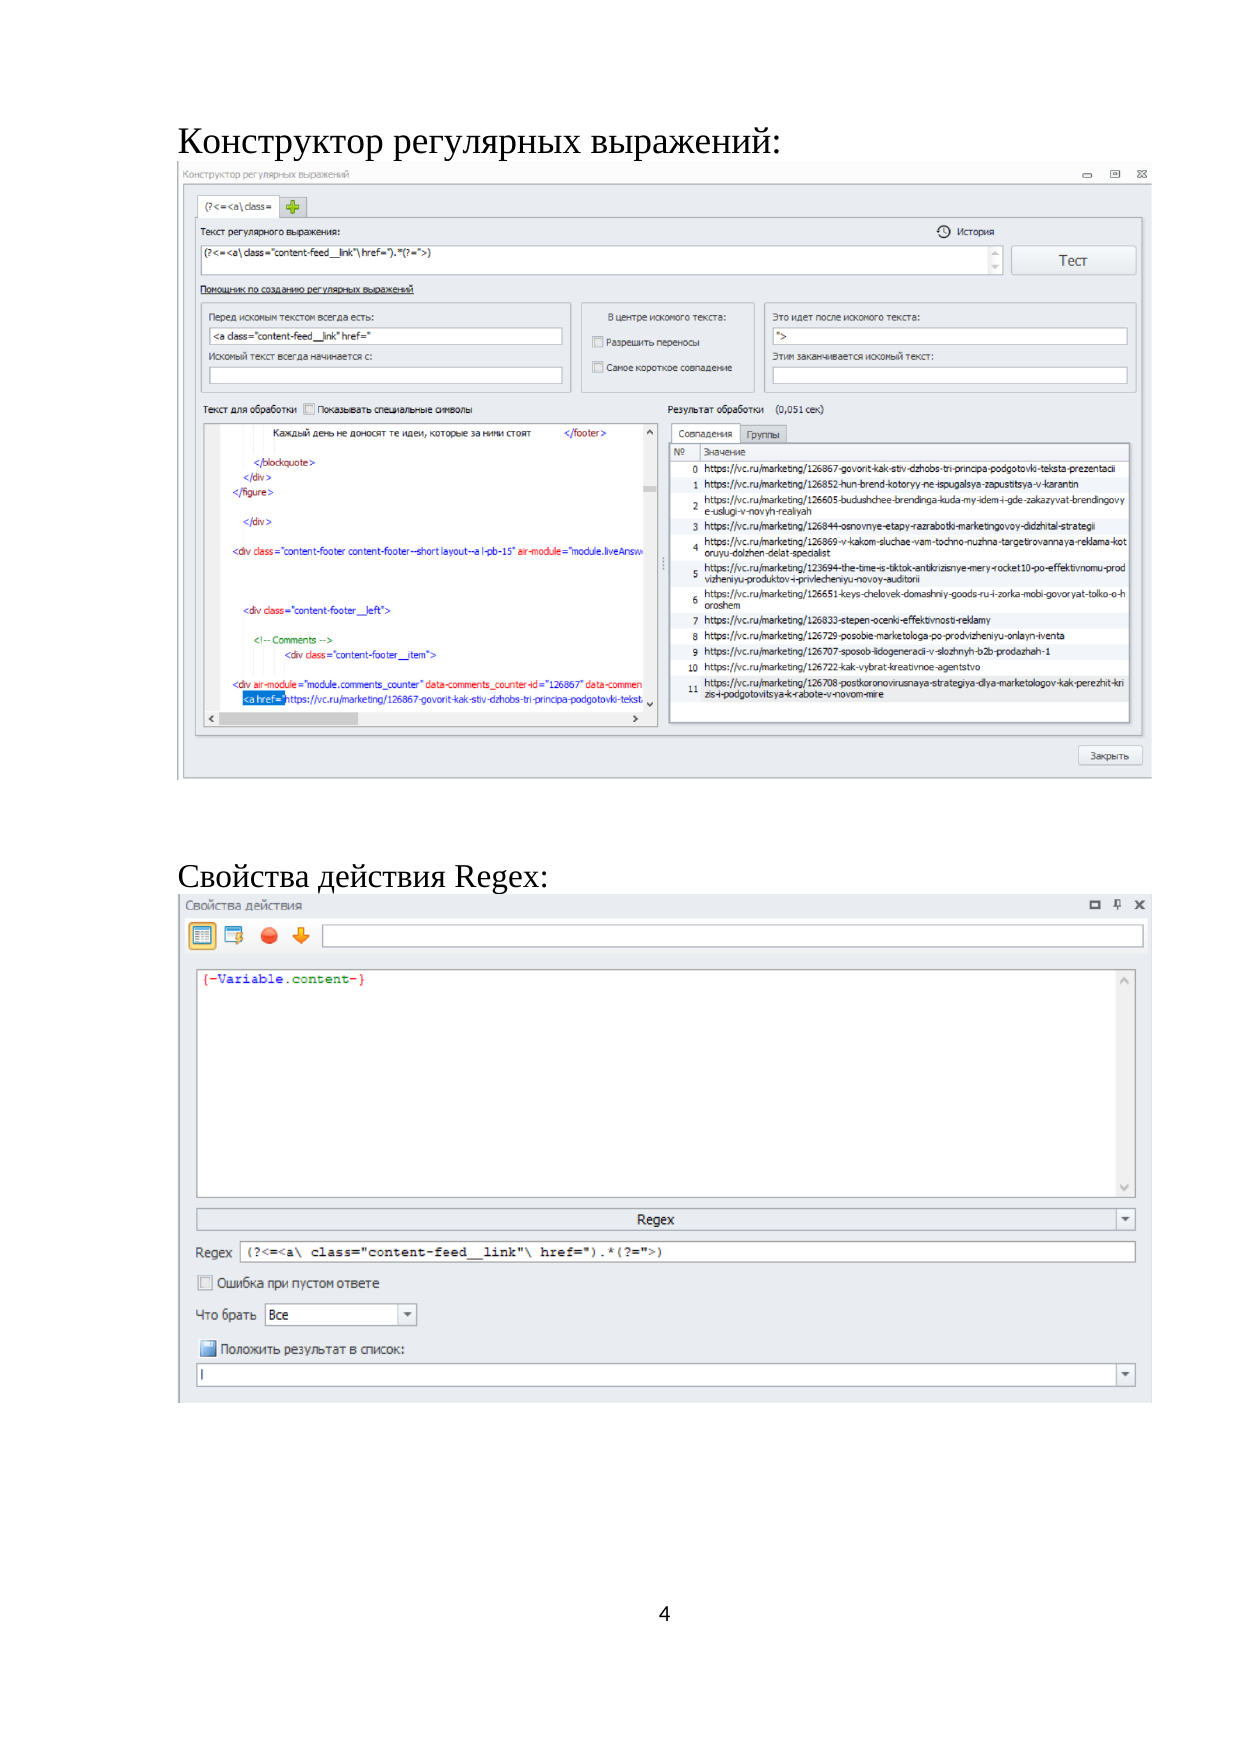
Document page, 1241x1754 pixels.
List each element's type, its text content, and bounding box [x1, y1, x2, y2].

text Свойства действия Regex: [177, 856, 1152, 894]
picture [177, 894, 1152, 1403]
text Конструктор регулярных выражений: [177, 118, 1152, 161]
picture [177, 161, 1152, 780]
